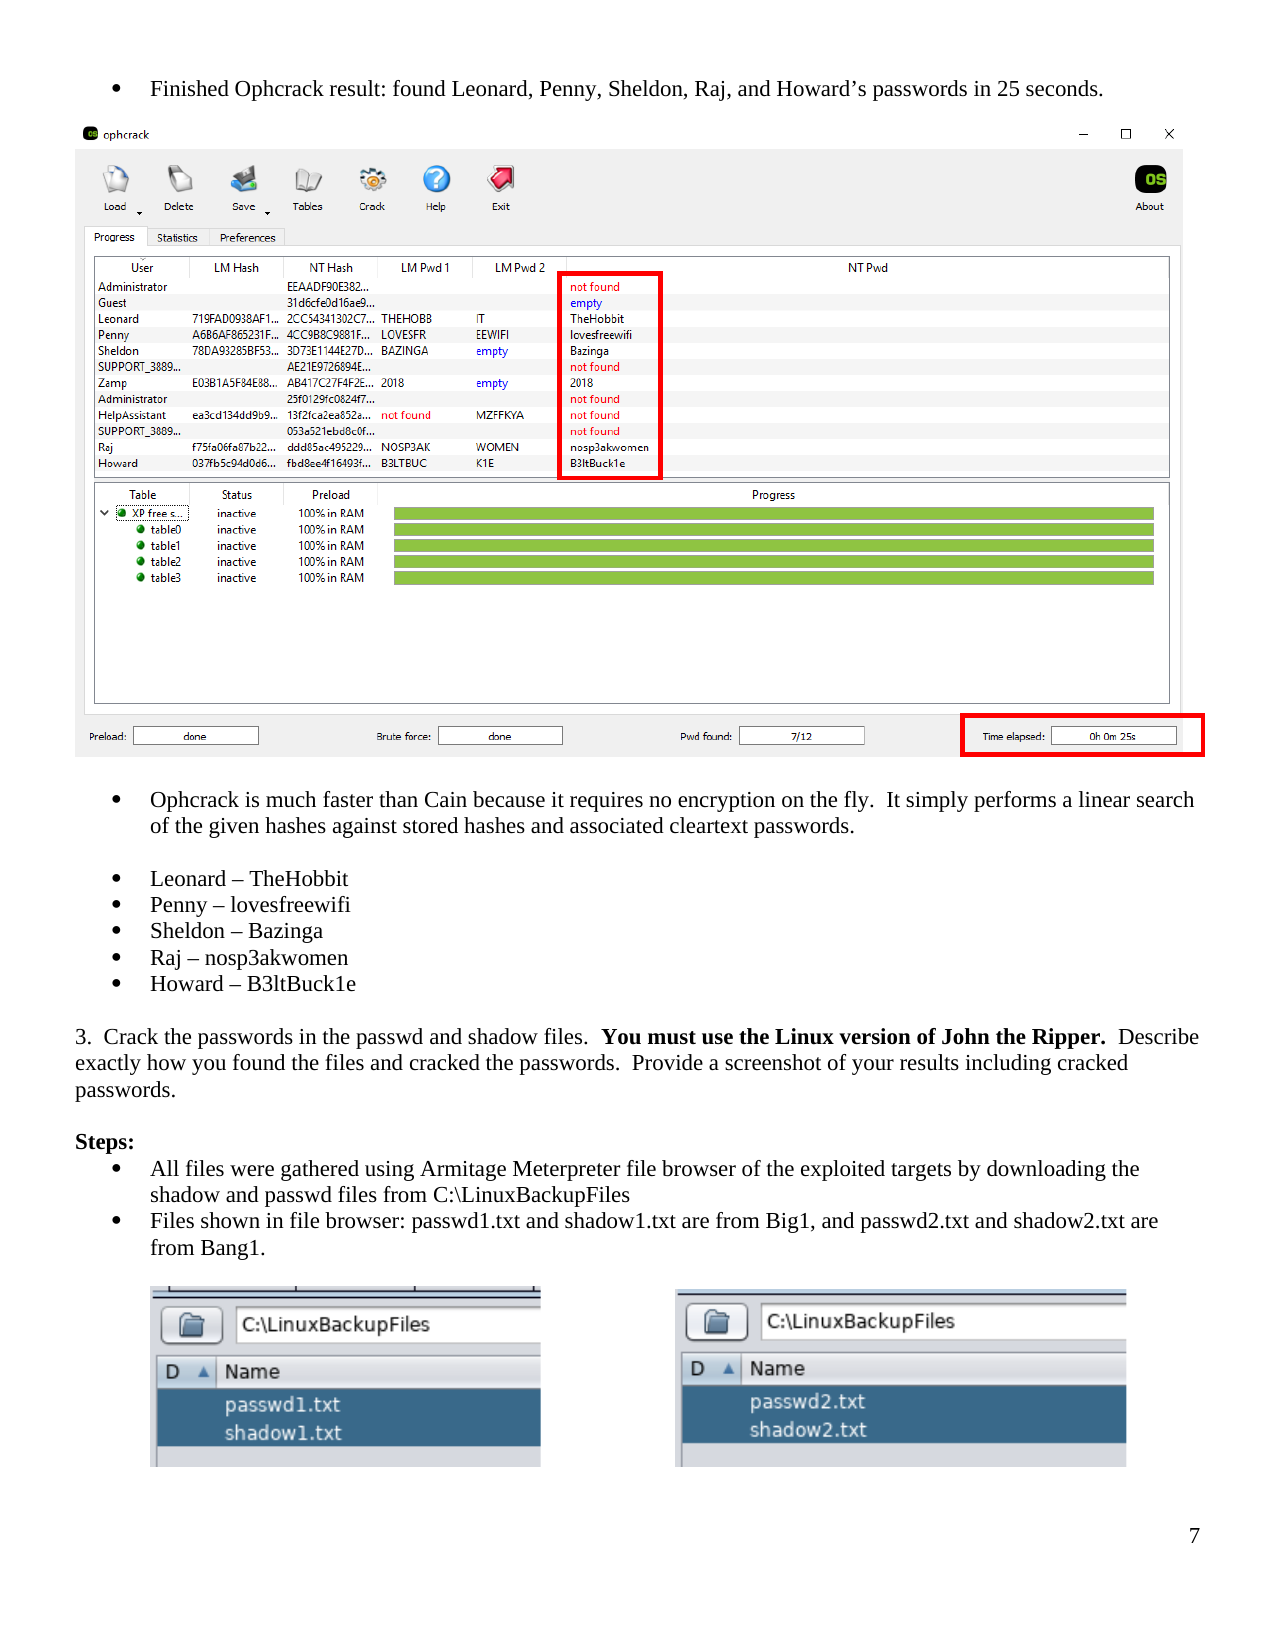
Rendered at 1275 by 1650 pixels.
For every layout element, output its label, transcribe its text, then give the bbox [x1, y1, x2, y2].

list Finished Ophcrack result: found Leonard, Penny, Sheldon, Raj, and Howard’s passwords in 25 seconds. [112, 75, 1200, 101]
text Steps: [75, 1128, 1200, 1155]
picture [965, 718, 1183, 752]
list Penny – lovesfreewifi [112, 891, 1200, 918]
list Sheldon – Bazinga [112, 918, 1200, 944]
list Raj – nosp3akwomen [112, 944, 1200, 970]
list All files were gathered using Armitage Meterpreter file browser of the exploited targets by downloading the shadow and passwd files from C:\LinuxBackupFiles [112, 1155, 1200, 1207]
list Howard – B3ltBuck1e [112, 970, 1200, 997]
picture [675, 1289, 1127, 1467]
text 3. Crack the passwords in the passwd and shadow files. You must use the Linux version of John the Ripper. Describe exactly how you found the files and cracked the passwords. Provide a screenshot of your results including cracked passwords. [75, 1023, 1200, 1102]
list Leonard – TheHobbit [112, 865, 1200, 891]
list Ophcrack is much faster than Cain because it requires no encryption on the fly. It simply performs a linear search of the given hashes against stored hashes and associated cleartext passwords. [112, 786, 1200, 838]
list Files shown in file browser: passwd1.txt and shadow1.txt are from Big1, and passwd2.txt and shadow2.txt are from Bang1. [112, 1207, 1200, 1260]
picture [150, 1286, 541, 1467]
picture [75, 121, 1183, 757]
